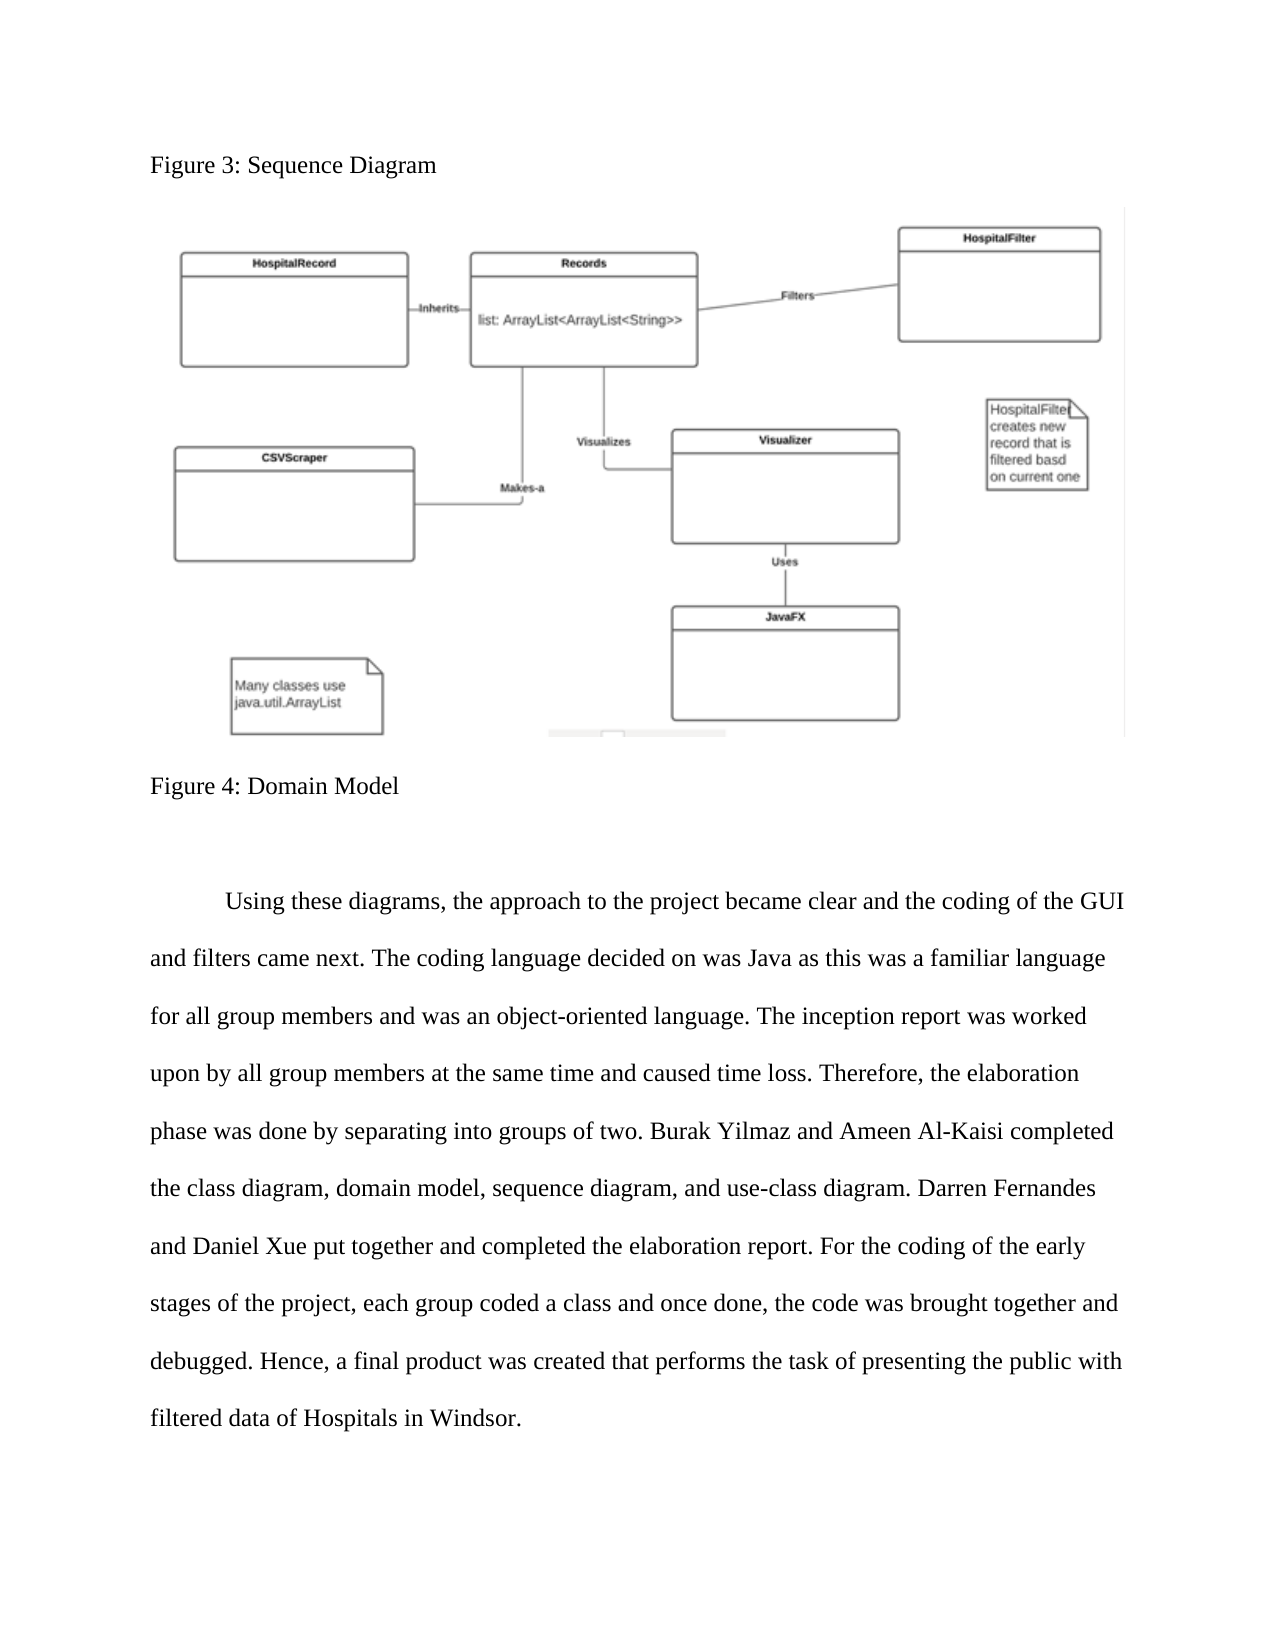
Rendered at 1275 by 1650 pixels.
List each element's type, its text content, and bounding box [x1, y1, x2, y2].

text Figure 4: Domain Model [150, 771, 1125, 800]
picture [150, 207, 1125, 737]
text Using these diagrams, the approach to the project became clear and the coding of the GUI and filters came next. The coding language decided on was Java as this was a familiar language for all group members and was an object-oriented language. The inception report was worked upon by all group members at the same time and caused time loss. Therefore, the elaboration phase was done by separating into groups of two. Burak Yilmaz and Ameen Al-Kaisi completed the class diagram, domain model, sequence diagram, and use-class diagram. Darren Fernandes and Daniel Xue put together and completed the elaboration report. For the coding of the early stages of the project, each group coded a class and once done, the code was brought together and debugged. Hence, a final product was created that performs the task of presenting the public with filtered data of Hospitals in Windsor. [150, 886, 1125, 1432]
text Figure 3: Sequence Diagram [150, 150, 1125, 179]
